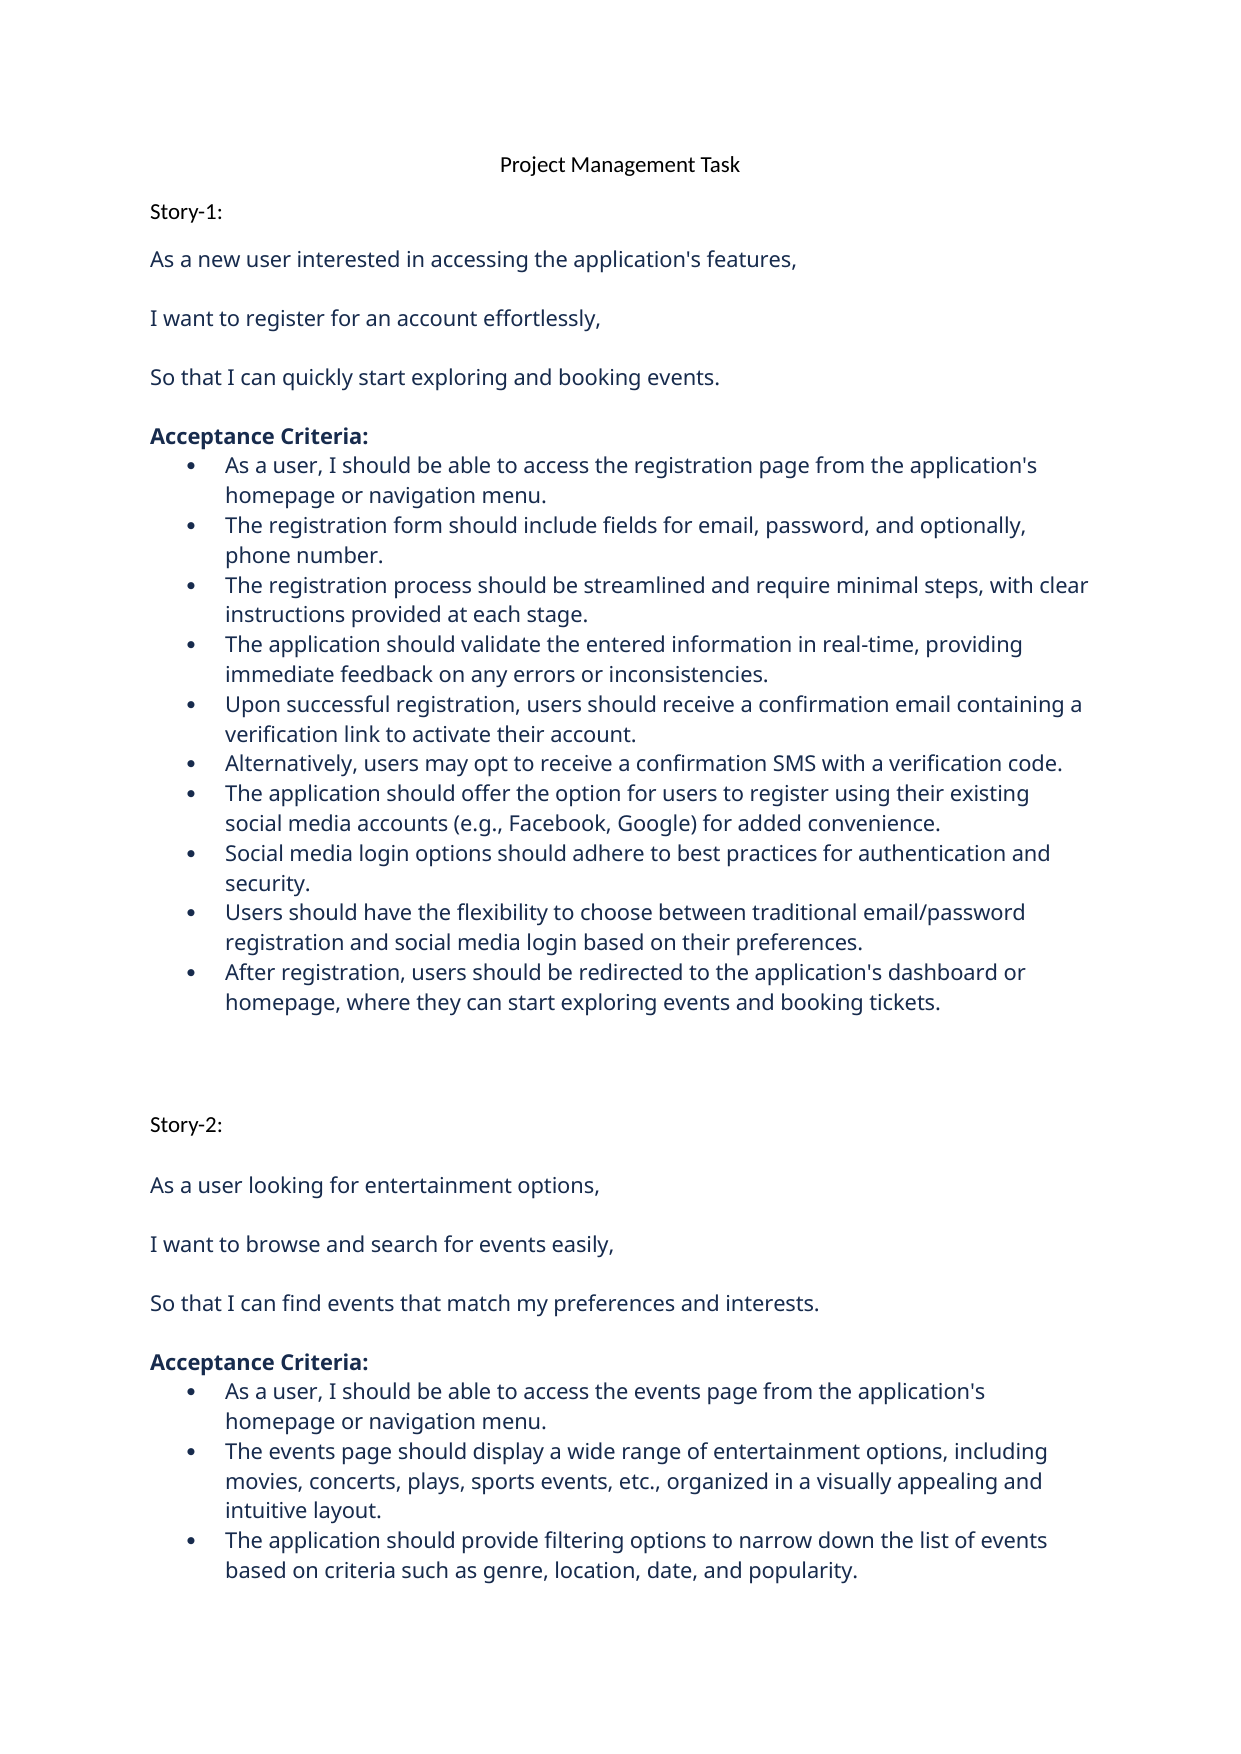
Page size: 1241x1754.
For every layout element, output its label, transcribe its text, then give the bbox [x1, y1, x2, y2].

text Project Management Task [150, 150, 1090, 178]
list The application should provide filtering options to narrow down the list of events based on criteria such as genre, location, date, and popularity. [187, 1525, 1090, 1585]
list The registration process should be streamlined and require minimal steps, with clear instructions provided at each stage. [187, 569, 1090, 629]
list Upon successful registration, users should receive a confirmation email containing a verification link to activate their account. [187, 689, 1090, 748]
text I want to register for an account effortlessly, [150, 303, 1090, 332]
list The events page should display a wide range of entertainment options, including movies, concerts, plays, sports events, etc., organized in a visually appealing and intuitive layout. [187, 1436, 1090, 1525]
list As a user, I should be able to access the events page from the application's homepage or navigation menu. [187, 1376, 1090, 1436]
list As a user, I should be able to access the registration page from the application's homepage or navigation menu. [187, 450, 1090, 510]
list The application should validate the entered information in real-time, providing immediate feedback on any errors or inconsistencies. [187, 629, 1090, 689]
text Story-1: [150, 197, 1090, 225]
list Users should have the flexibility to choose between traditional email/password registration and social media login based on their preferences. [187, 897, 1090, 957]
list Social media login options should adhere to best practices for authentication and security. [187, 838, 1090, 897]
text I want to browse and search for events easily, [150, 1228, 1090, 1258]
text As a user looking for entertainment options, [150, 1169, 1090, 1199]
list The application should offer the option for users to register using their existing social media accounts (e.g., Facebook, Google) for added convenience. [187, 778, 1090, 838]
text So that I can find events that match my preferences and interests. [150, 1287, 1090, 1317]
text Acceptance Criteria: [150, 1346, 1090, 1376]
list After registration, users should be redirected to the application's dashboard or homepage, where they can start exploring events and booking tickets. [187, 957, 1090, 1016]
text Acceptance Criteria: [150, 421, 1090, 450]
list The registration form should include fields for email, password, and optionally, phone number. [187, 510, 1090, 569]
list Alternatively, users may opt to receive a confirmation SMS with a verification code. [187, 748, 1090, 778]
text As a new user interested in accessing the application's features, [150, 244, 1090, 273]
text Story-2: [150, 1110, 1090, 1138]
text So that I can quickly start exploring and booking events. [150, 362, 1090, 391]
